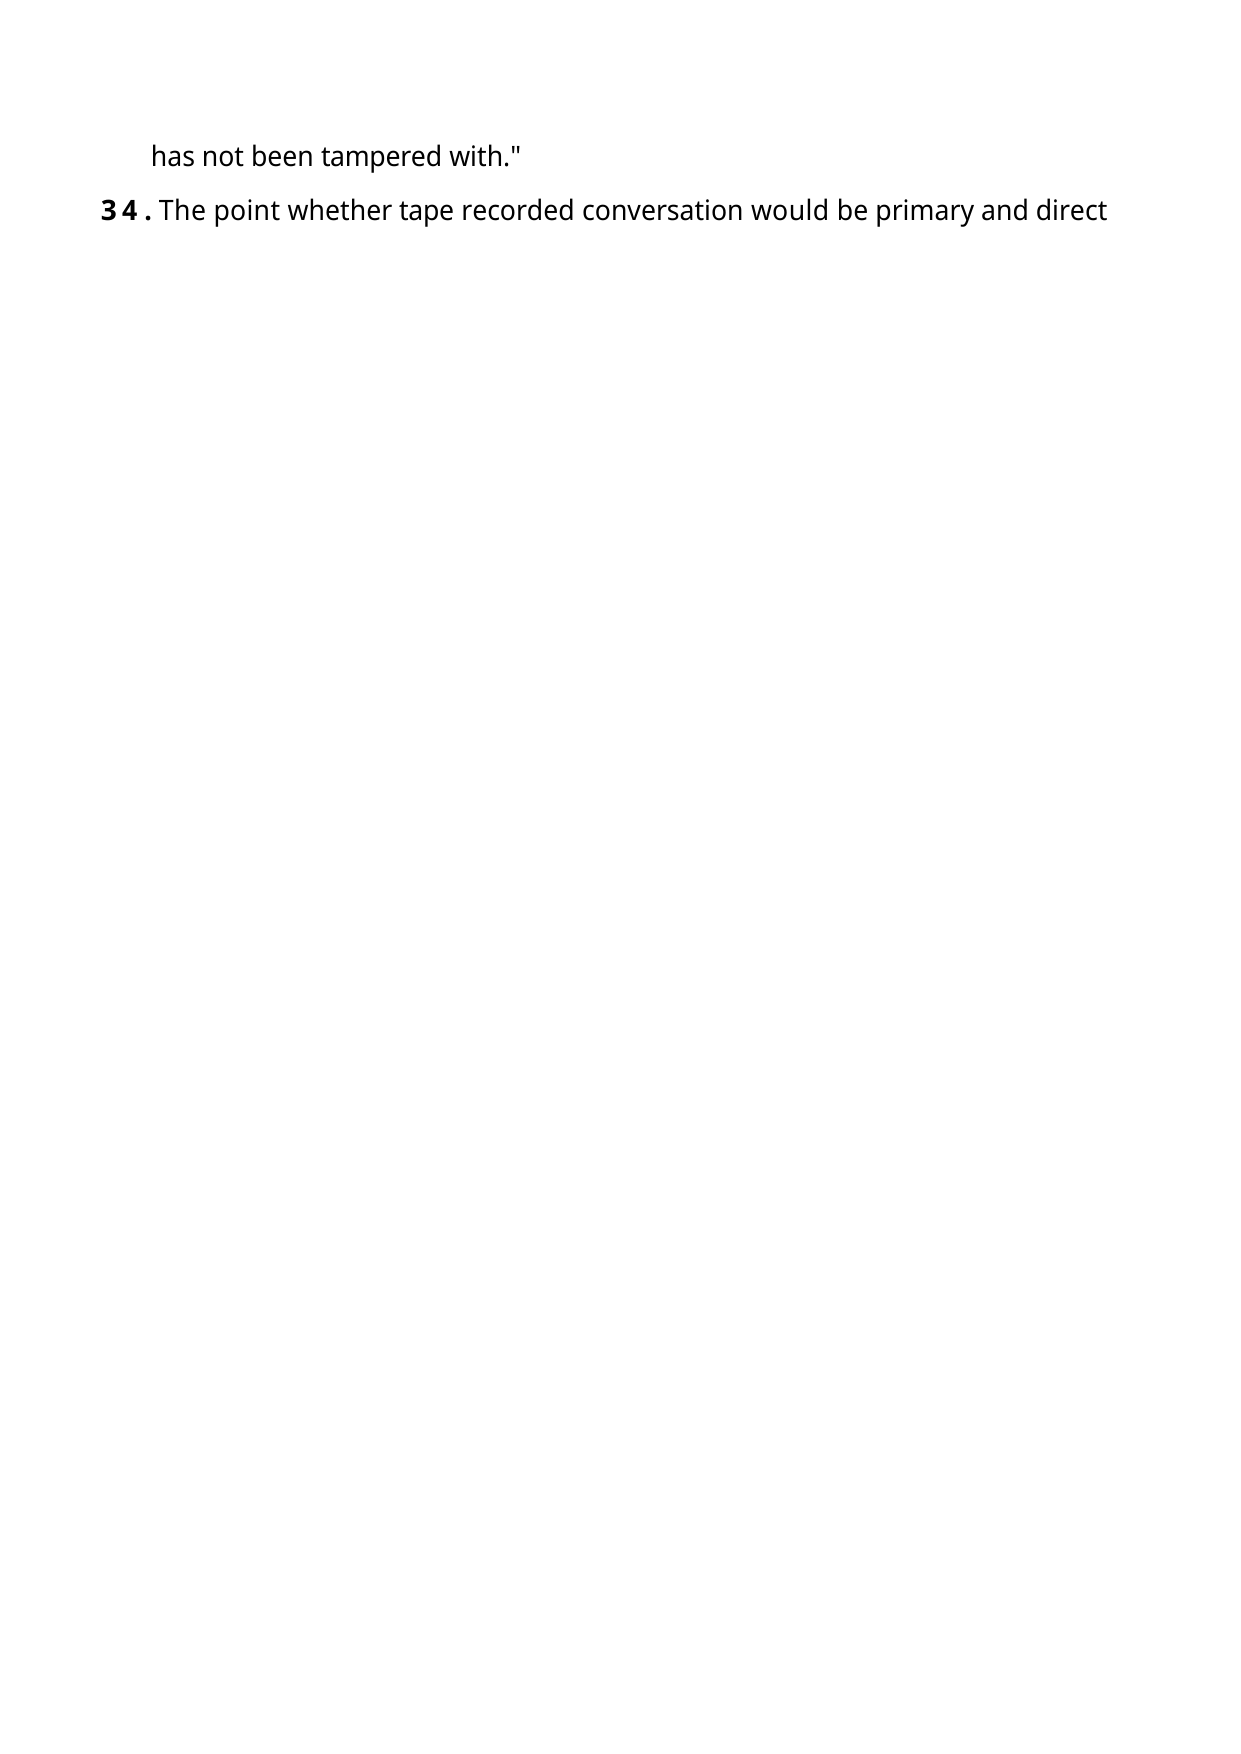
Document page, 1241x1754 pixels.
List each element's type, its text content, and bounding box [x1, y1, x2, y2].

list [151, 142, 1091, 172]
list 4 . The point whether tape recorded conversation would be primary and direct [101, 190, 1171, 228]
